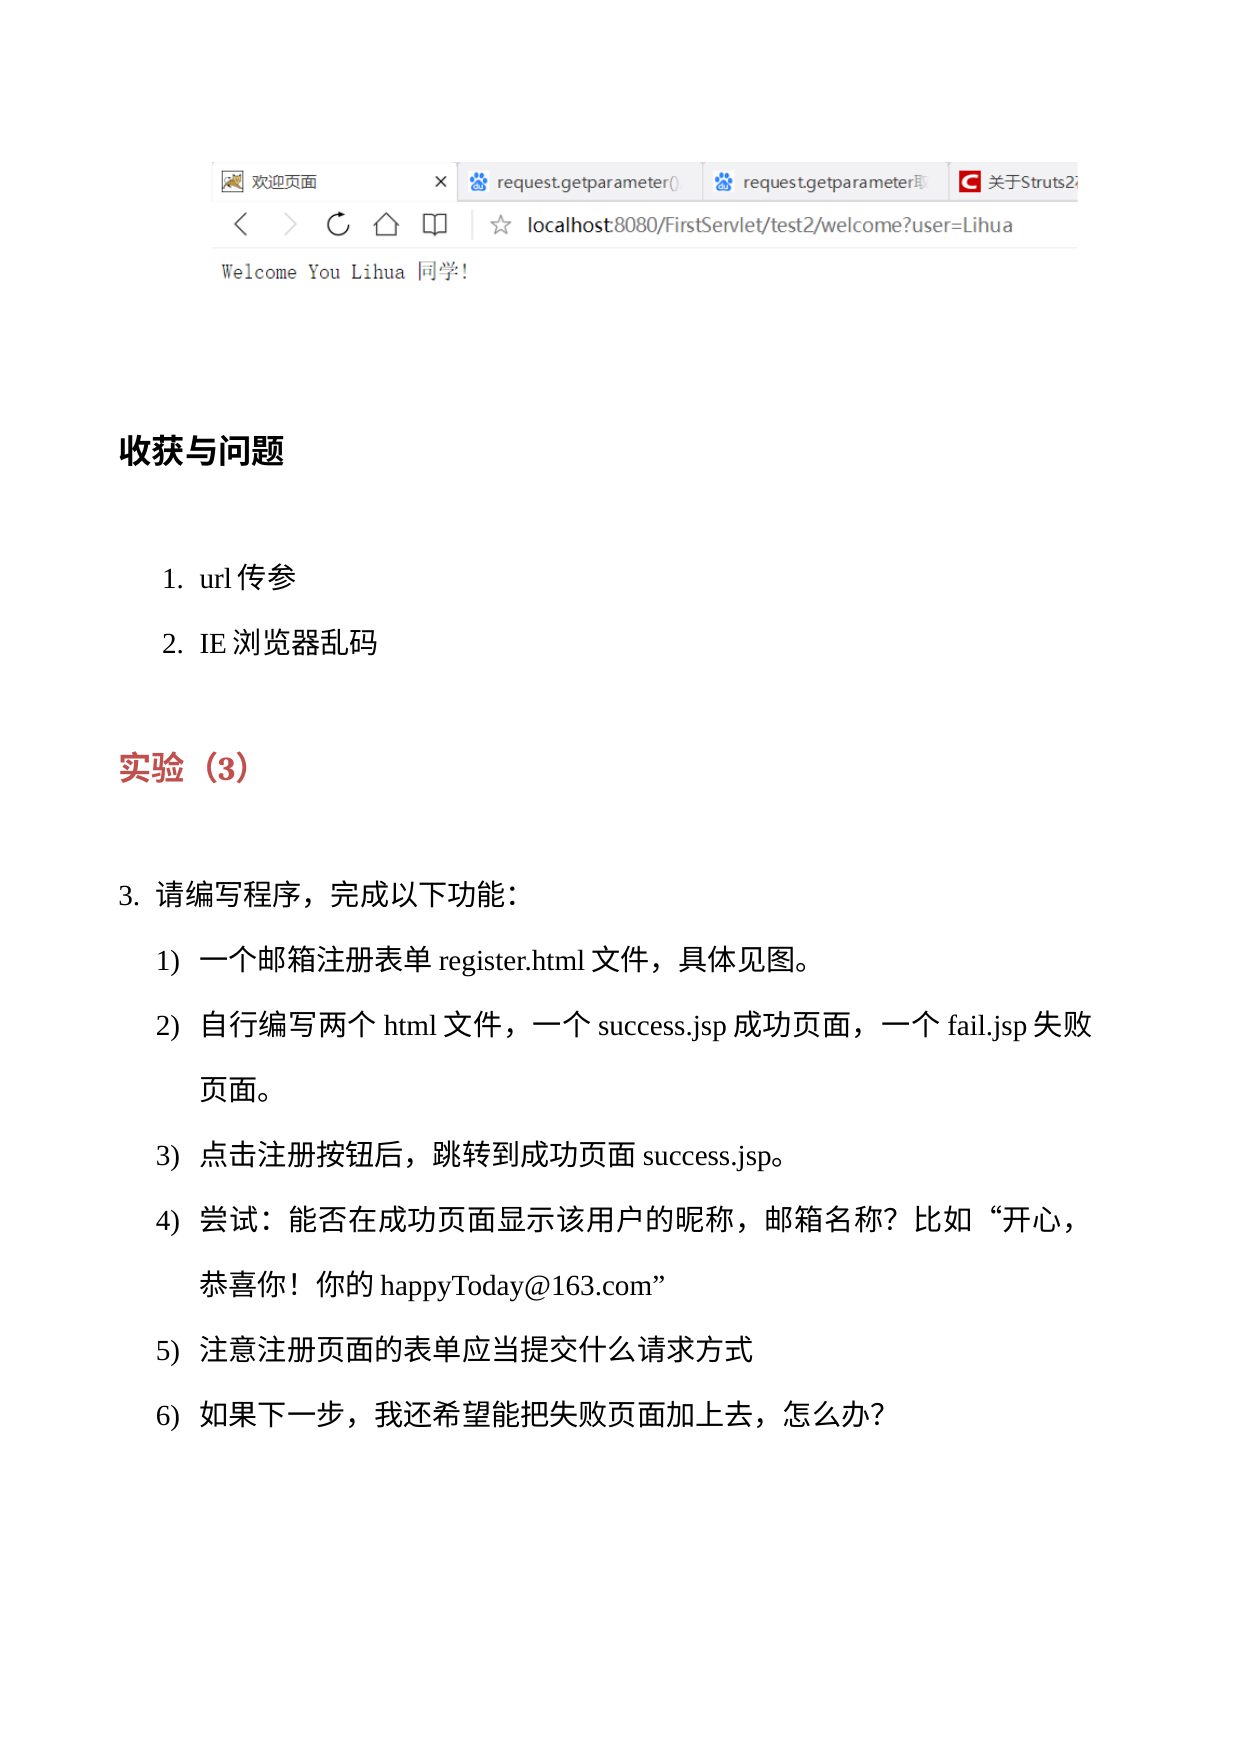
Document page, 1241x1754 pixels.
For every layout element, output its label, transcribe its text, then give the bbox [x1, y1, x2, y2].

list 尝试：能否在成功页面显示该用户的昵称，邮箱名称？比如“开心，恭喜你！你的happyToday@163.com” [156, 1186, 1093, 1316]
picture [211, 162, 1078, 379]
subtitle 收获与问题 [118, 417, 1093, 482]
list 如果下一步，我还希望能把失败页面加上去，怎么办？ [156, 1381, 1093, 1446]
list 注意注册页面的表单应当提交什么请求方式 [156, 1316, 1093, 1381]
list url传参 [162, 544, 1093, 609]
list 点击注册按钮后，跳转到成功页面success.jsp。 [156, 1121, 1093, 1186]
subtitle 实验（3） [118, 733, 1093, 798]
list IE浏览器乱码 [162, 609, 1093, 674]
list 一个邮箱注册表单register.html文件，具体见图。 [156, 926, 1093, 991]
list 自行编写两个html文件，一个success.jsp成功页面，一个fail.jsp失败页面。 [156, 991, 1093, 1121]
list 请编写程序，完成以下功能： [118, 861, 1093, 926]
